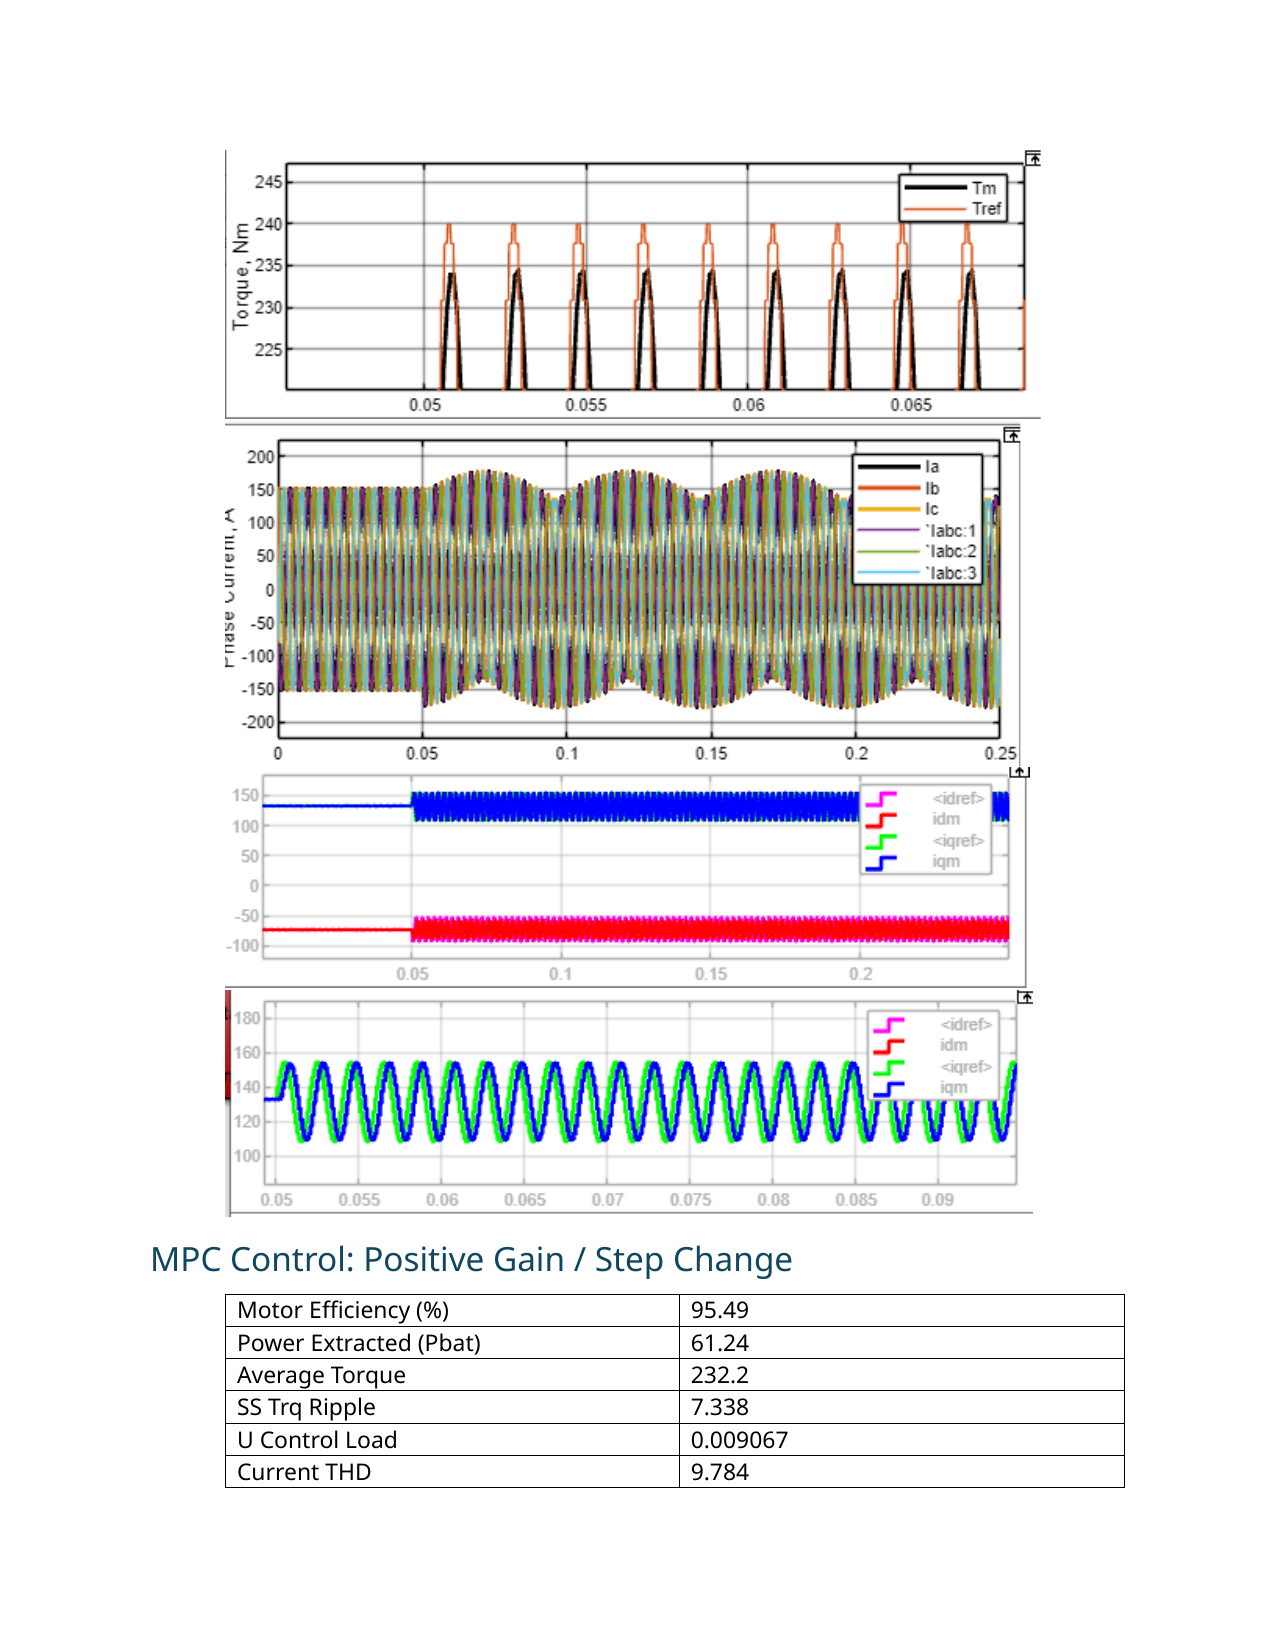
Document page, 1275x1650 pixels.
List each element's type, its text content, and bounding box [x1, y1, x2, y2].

table_cell 61.24 [680, 1327, 1124, 1358]
subtitle MPC Control: Positive Gain / Step Change [150, 1236, 1125, 1282]
table_cell SS Trq Ripple [226, 1391, 679, 1423]
picture [225, 421, 1021, 766]
picture [225, 767, 1030, 988]
table_cell Average Torque [226, 1359, 679, 1390]
table_cell Current THD [226, 1456, 679, 1487]
table_cell 7.338 [680, 1391, 1124, 1423]
picture [225, 150, 1041, 419]
table_cell U Control Load [226, 1424, 679, 1455]
picture [225, 990, 1033, 1217]
table_cell 232.2 [680, 1359, 1124, 1390]
table_cell 0.009067 [680, 1424, 1124, 1455]
table_header 95.49 [680, 1295, 1124, 1326]
table_header Motor Efficiency (%) [226, 1295, 679, 1326]
table_cell 9.784 [680, 1456, 1124, 1487]
table_cell Power Extracted (Pbat) [226, 1327, 679, 1358]
